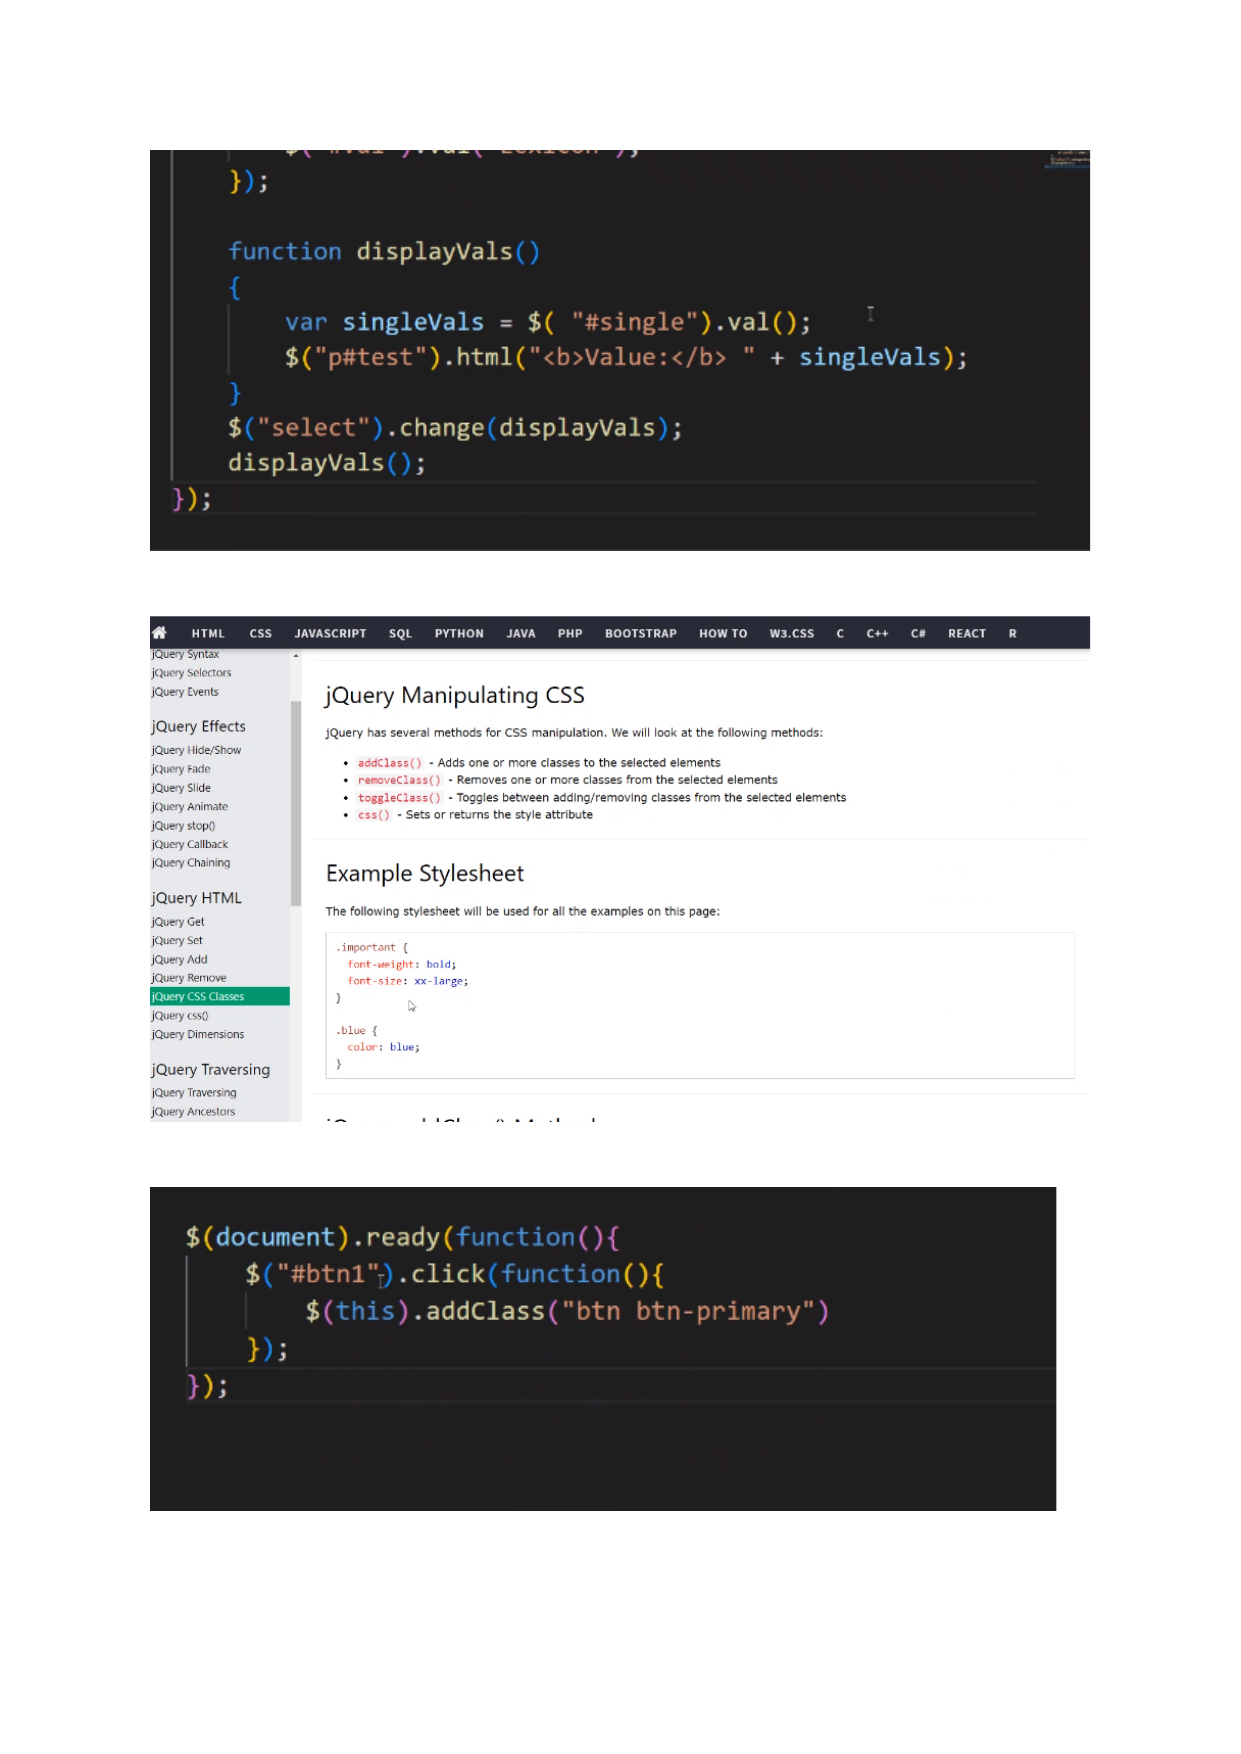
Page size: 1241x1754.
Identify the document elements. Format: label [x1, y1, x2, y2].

picture [150, 150, 1091, 551]
picture [150, 616, 1091, 1122]
picture [150, 1187, 1057, 1511]
